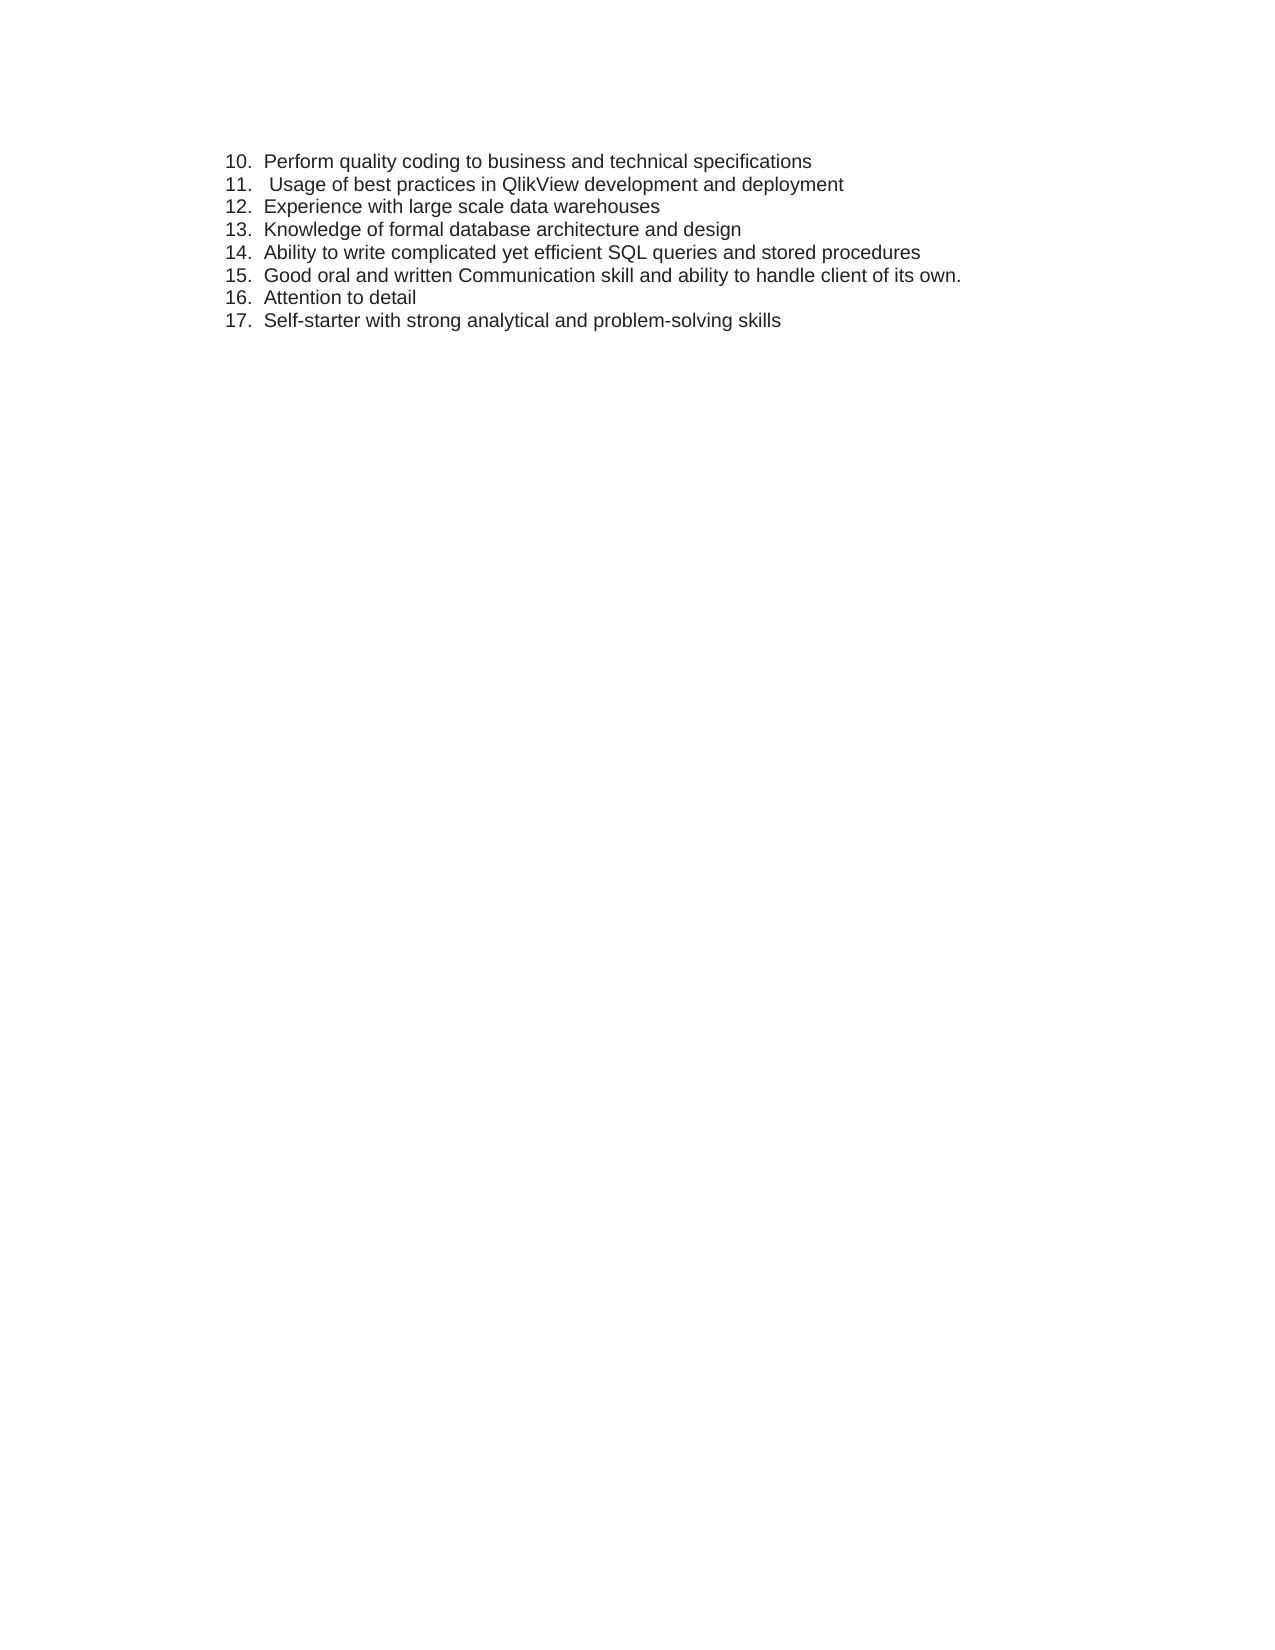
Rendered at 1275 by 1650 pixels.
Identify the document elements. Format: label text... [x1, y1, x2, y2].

text 11. Usage of best practices in QlikView development and deployment [225, 173, 1125, 195]
text 15. Good oral and written Communication skill and ability to handle client of its own. [225, 263, 1125, 286]
text 13. Knowledge of formal database architecture and design [225, 218, 1125, 241]
text 10. Perform quality coding to business and technical specifications [225, 150, 1125, 173]
text 12. Experience with large scale data warehouses [225, 195, 1125, 218]
text 17. Self-starter with strong analytical and problem-solving skills [225, 309, 1125, 332]
text 16. Attention to detail [225, 286, 1125, 309]
text 14. Ability to write complicated yet efficient SQL queries and stored procedures [225, 241, 1125, 263]
